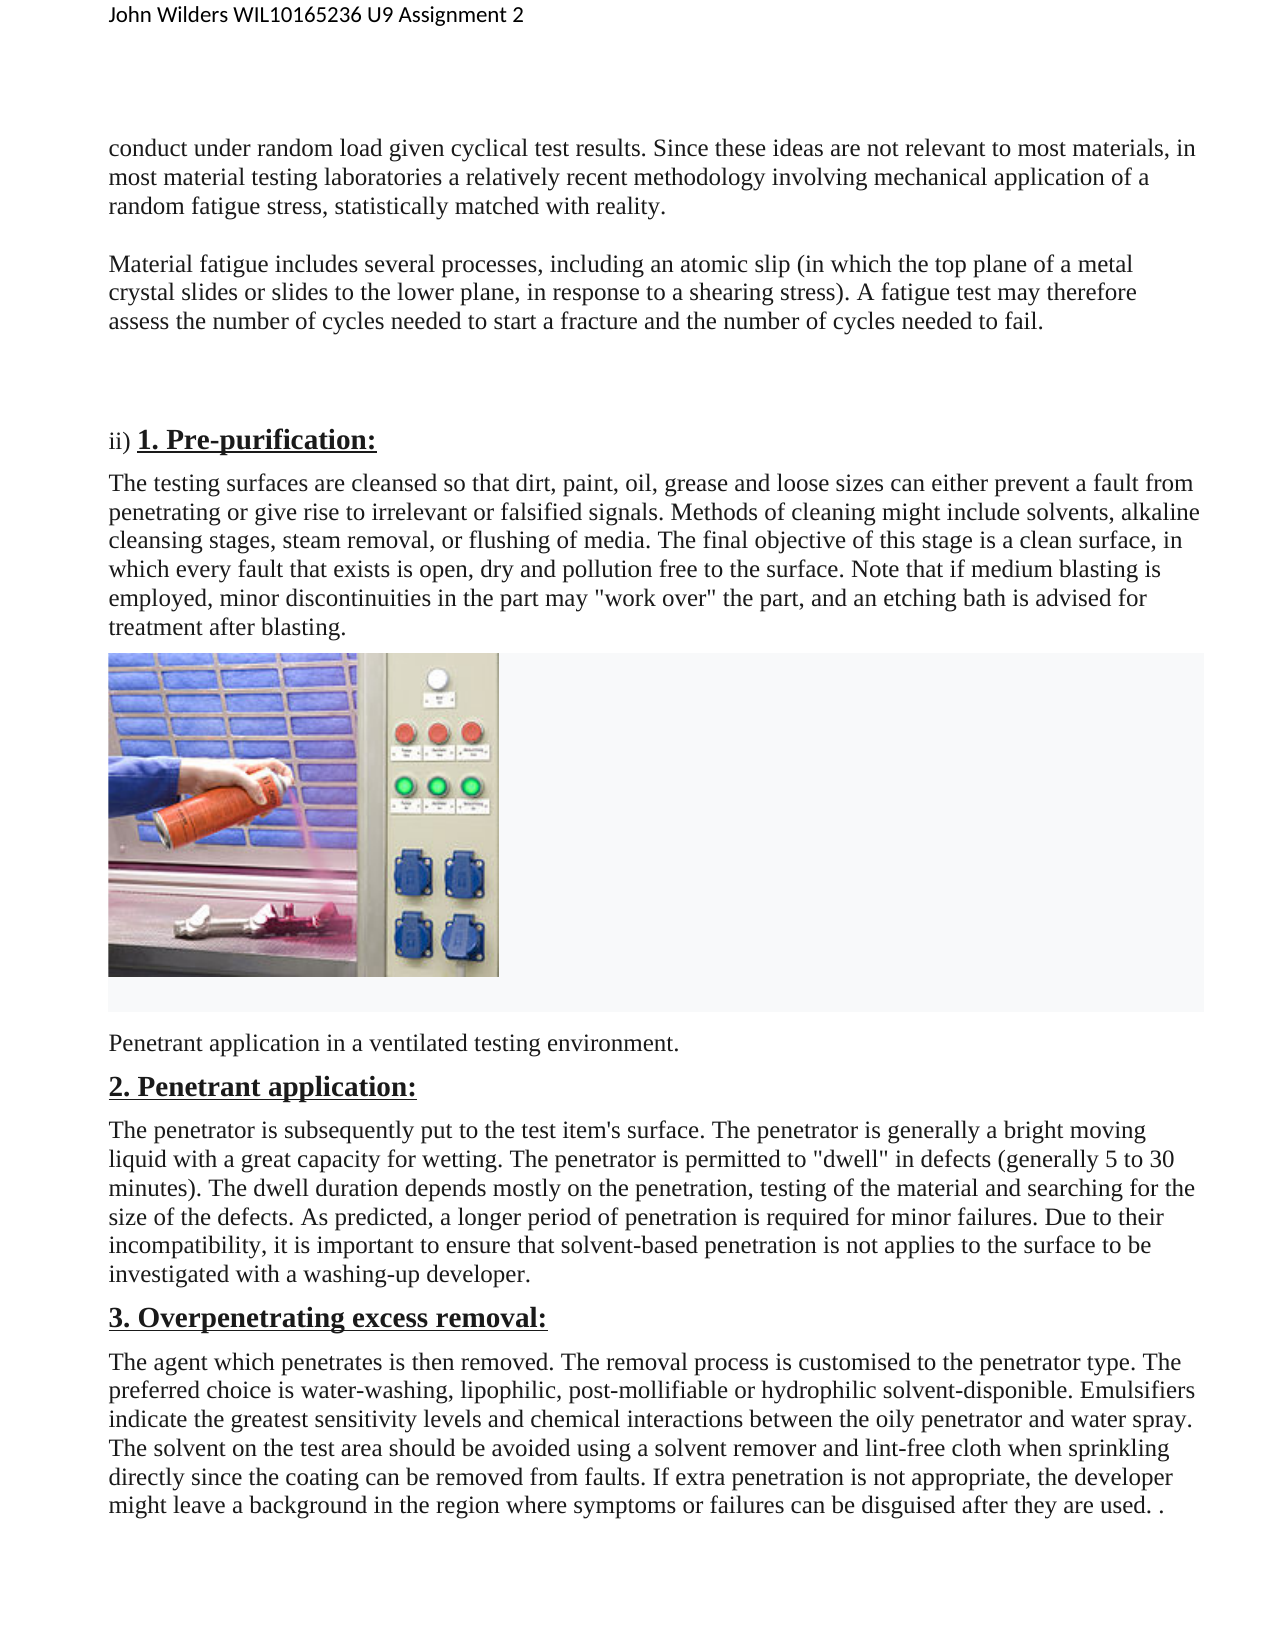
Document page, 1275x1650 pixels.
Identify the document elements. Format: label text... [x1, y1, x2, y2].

text The testing surfaces are cleansed so that dirt, paint, oil, grease and loose sizes can either prevent a fault from penetrating or give rise to irrelevant or falsified signals. Methods of cleaning might include solvents, alkaline cleansing stages, steam removal, or flushing of media. The final objective of this stage is a clean surface, in which every fault that exists is open, dry and pollution free to the surface. Note that if medium blasting is employed, minor discontinuities in the part may "work over" the part, and an etching bath is advised for treatment after blasting. [108, 468, 1204, 641]
picture [108, 653, 499, 977]
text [108, 133, 1204, 219]
text The penetrator is subsequently put to the test item's surface. The penetrator is generally a bright moving liquid with a great capacity for wetting. The penetrator is permitted to "dwell" in defects (generally 5 to 30 minutes). The dwell duration depends mostly on the penetration, testing of the material and searching for the size of the defects. As predicted, a longer period of penetration is required for minor failures. Due to their incompatibility, it is important to ensure that solvent-based penetration is not applies to the surface to be investigated with a washing-up developer. [108, 1116, 1204, 1288]
text Material fatigue includes several processes, including an atomic slip (in which the top plane of a metal crystal slides or slides to the lower plane, in response to a shearing stress). A fatigue test may therefore assess the number of cycles needed to start a fracture and the number of cycles needed to fail. [108, 249, 1204, 335]
text 2. Penetrant application: [108, 1069, 1204, 1103]
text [108, 1347, 1204, 1519]
text ii) 1. Pre-purification: [108, 422, 1204, 456]
text Penetrant application in a ventilated testing environment. [108, 1028, 1204, 1057]
text 3. Overpenetrating excess removal: [108, 1301, 1204, 1334]
